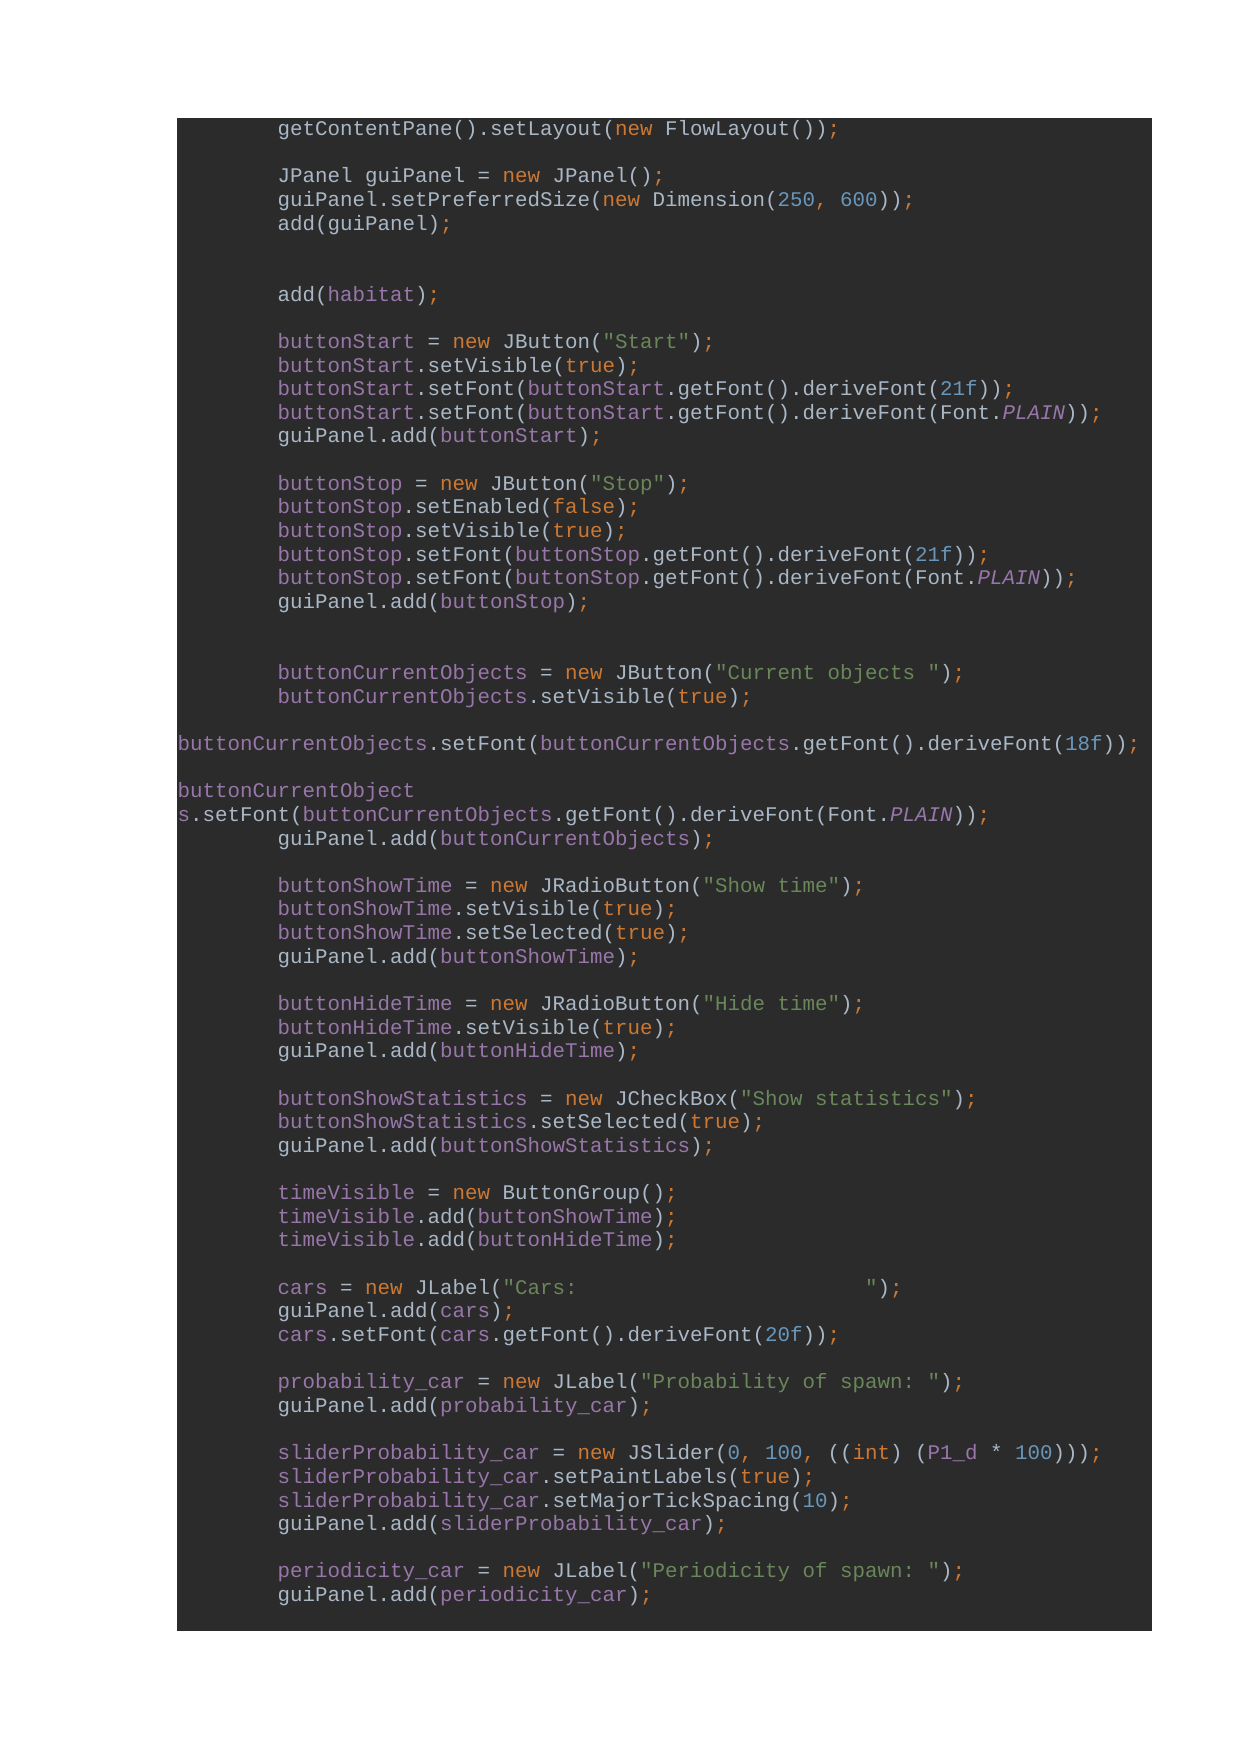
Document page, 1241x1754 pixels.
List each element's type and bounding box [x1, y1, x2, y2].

text [177, 118, 1152, 1631]
